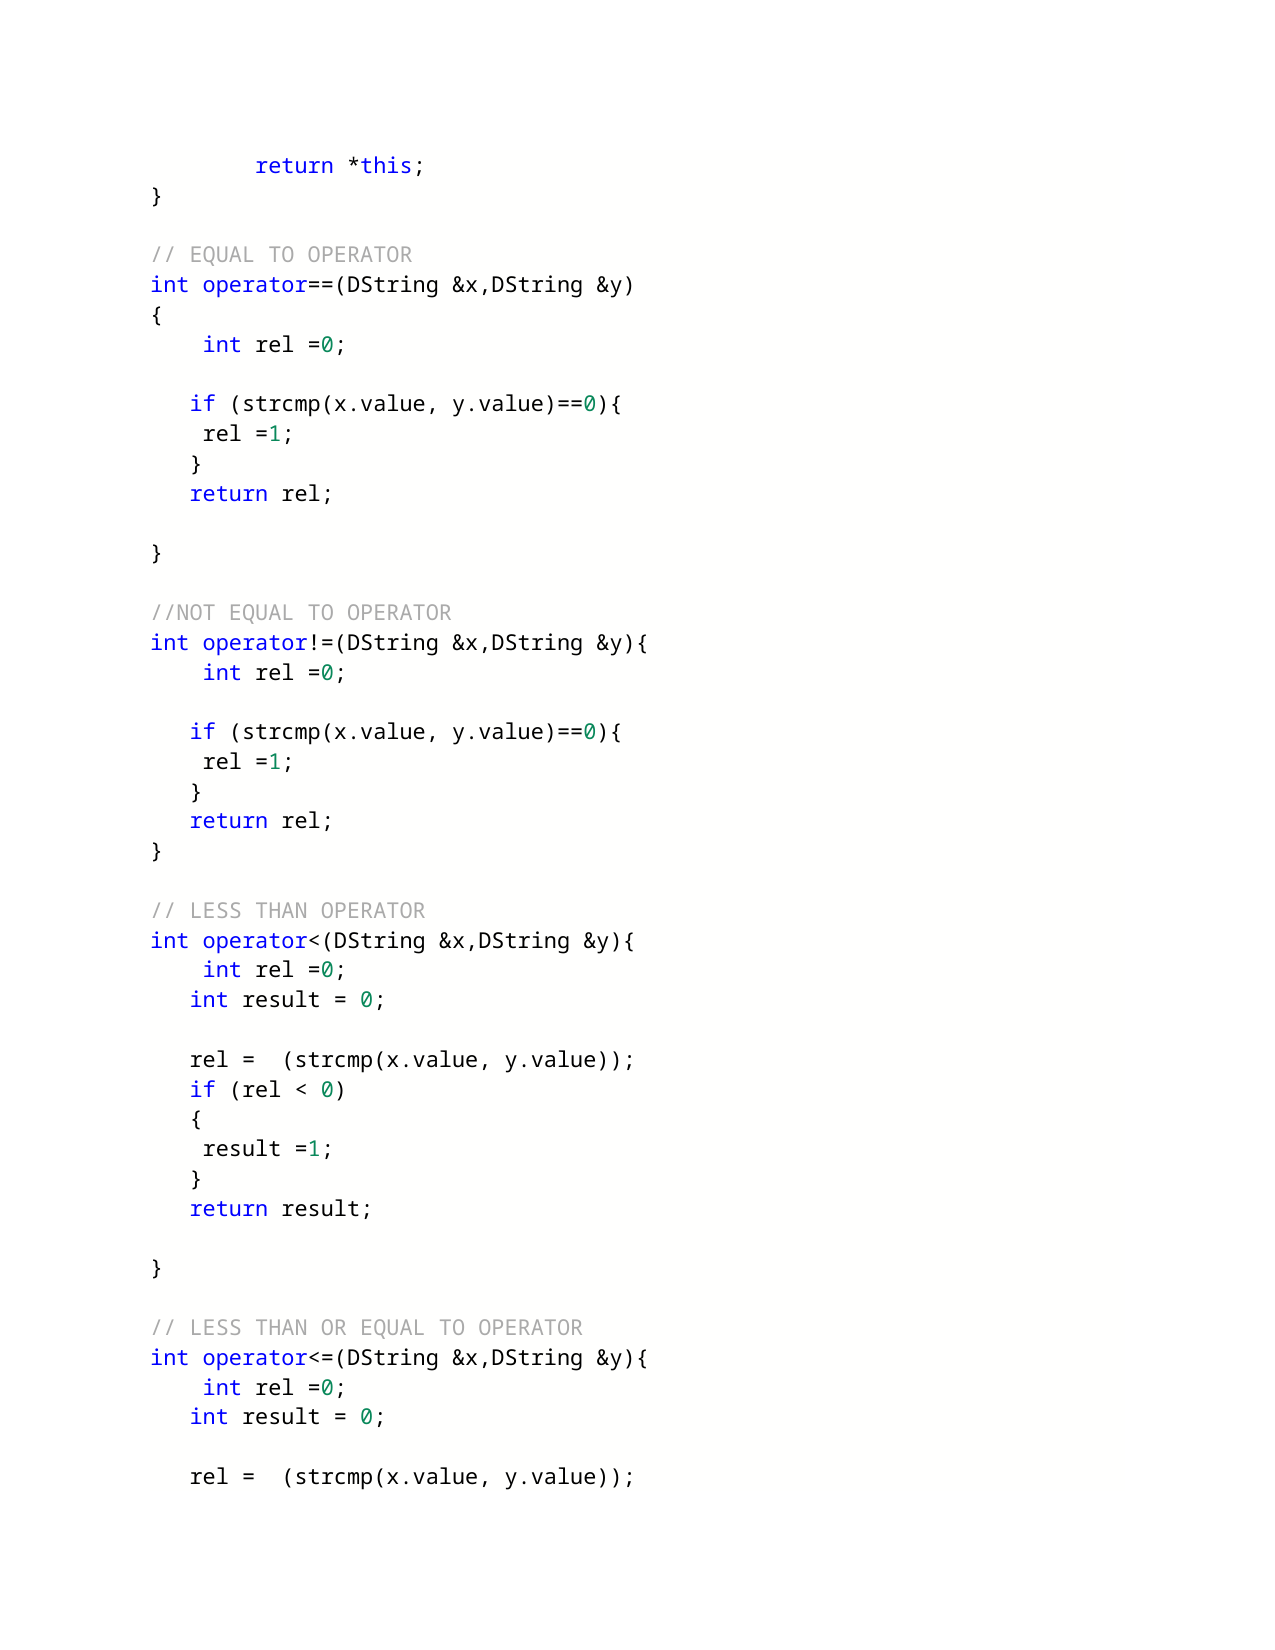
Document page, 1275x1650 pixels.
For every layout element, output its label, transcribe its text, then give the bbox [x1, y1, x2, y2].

text int rel =0; [150, 1371, 1125, 1401]
text int result = 0; [150, 984, 1125, 1014]
text if (strcmp(x.value, y.value)==0){ [150, 716, 1125, 746]
text int result = 0; [150, 1401, 1125, 1431]
text return *this; [150, 150, 1125, 180]
text } [150, 1252, 1125, 1282]
text } [150, 448, 1125, 478]
text result =1; [150, 1133, 1125, 1163]
text rel = (strcmp(x.value, y.value)); [150, 1044, 1125, 1073]
text int operator==(DString &x,DString &y) [150, 269, 1125, 299]
text int operator<=(DString &x,DString &y){ [150, 1342, 1125, 1371]
text } [150, 835, 1125, 865]
text } [150, 537, 1125, 567]
text rel = (strcmp(x.value, y.value)); [150, 1461, 1125, 1491]
text int rel =0; [150, 954, 1125, 984]
text int operator!=(DString &x,DString &y){ [150, 627, 1125, 656]
text if (rel < 0) [150, 1073, 1125, 1103]
text } [150, 776, 1125, 805]
text } [150, 1163, 1125, 1193]
text // LESS THAN OPERATOR [150, 895, 1125, 924]
text int rel =0; [150, 656, 1125, 686]
text // EQUAL TO OPERATOR [150, 239, 1125, 269]
text int operator<(DString &x,DString &y){ [150, 924, 1125, 954]
text return rel; [150, 478, 1125, 507]
text { [150, 299, 1125, 329]
text //NOT EQUAL TO OPERATOR [150, 597, 1125, 627]
text return result; [150, 1193, 1125, 1222]
text if (strcmp(x.value, y.value)==0){ [150, 388, 1125, 418]
text return rel; [150, 805, 1125, 835]
text { [150, 1103, 1125, 1133]
text int rel =0; [150, 329, 1125, 358]
text rel =1; [150, 746, 1125, 776]
text rel =1; [150, 418, 1125, 448]
text } [150, 180, 1125, 209]
text // LESS THAN OR EQUAL TO OPERATOR [150, 1312, 1125, 1342]
